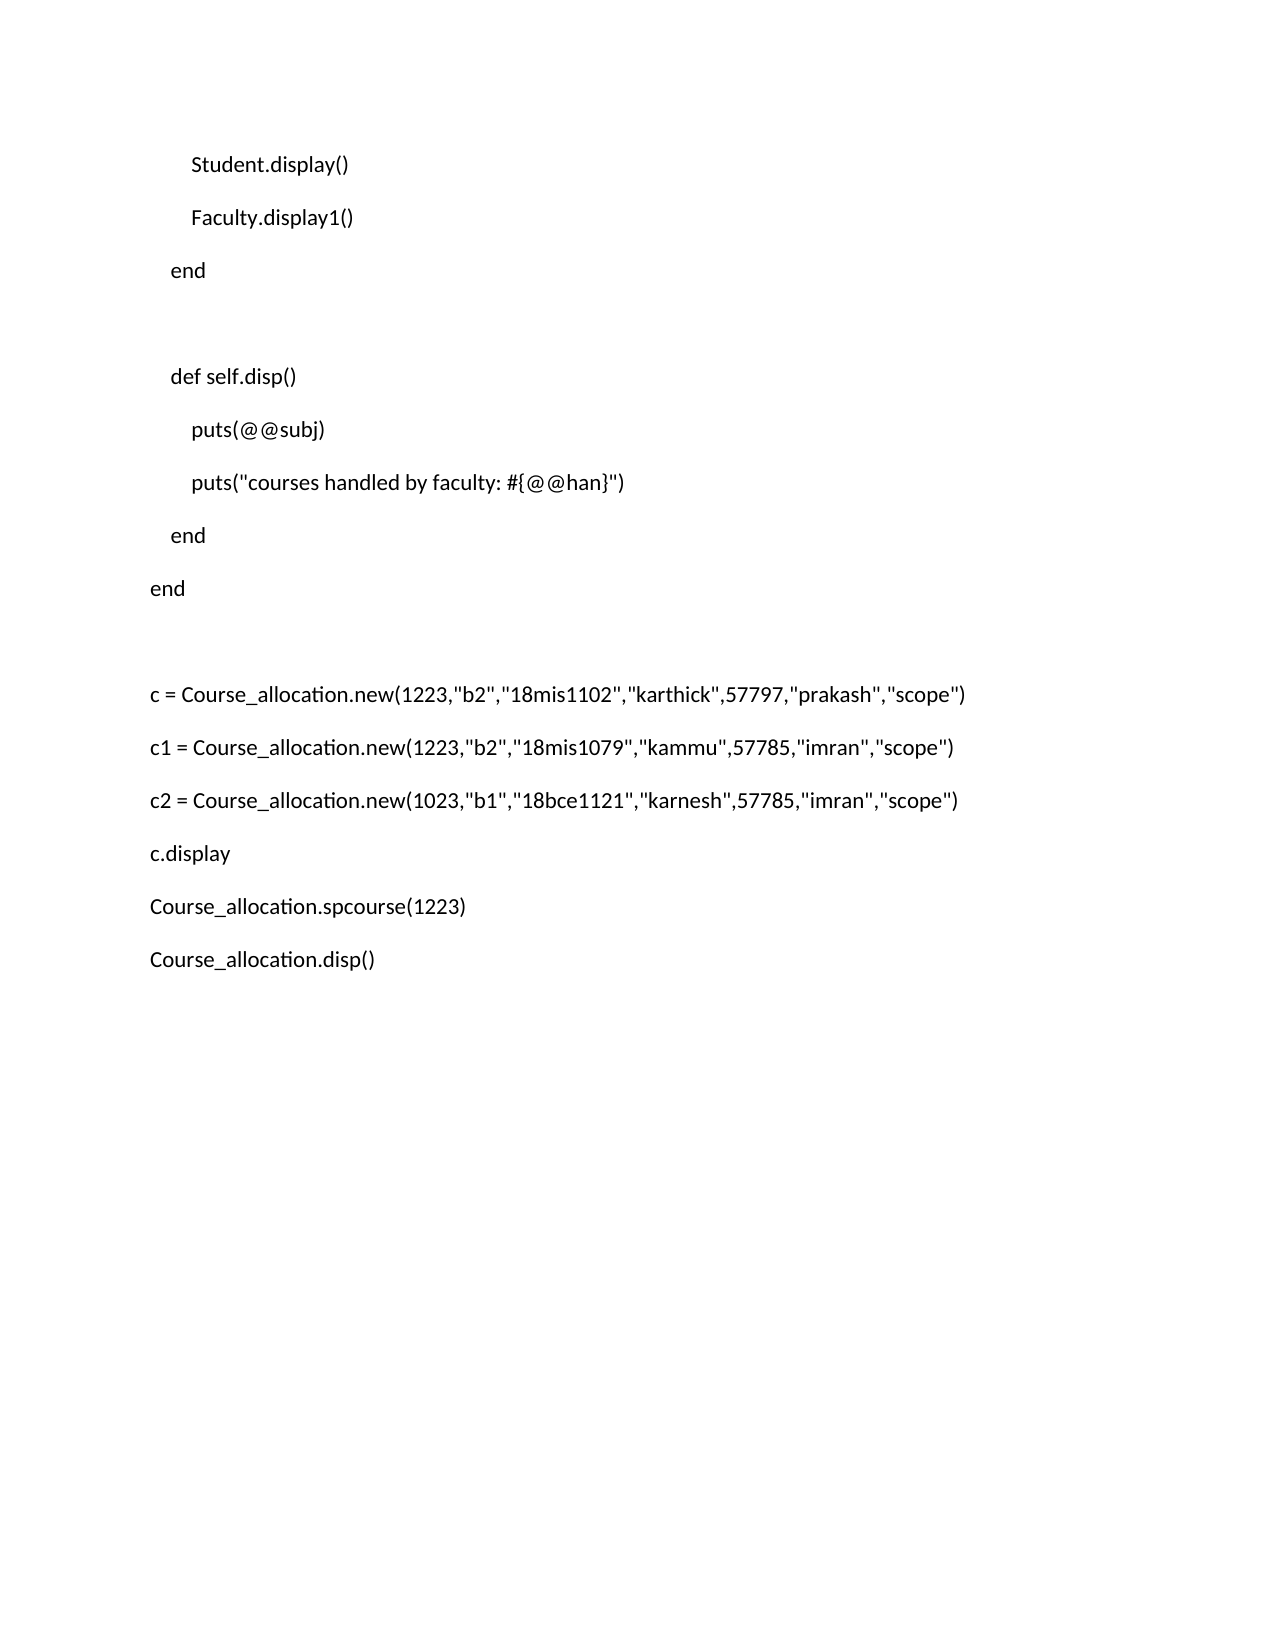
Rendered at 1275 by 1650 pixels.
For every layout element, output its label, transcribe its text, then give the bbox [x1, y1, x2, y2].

text c = Course_allocation.new(1223,"b2","18mis1102","karthick",57797,"prakash","scope") [150, 680, 1125, 708]
text c1 = Course_allocation.new(1223,"b2","18mis1079","kammu",57785,"imran","scope") [150, 733, 1125, 761]
text Student.display() [150, 150, 1125, 178]
text Course_allocation.disp() [150, 945, 1125, 973]
text puts("courses handled by faculty: #{@@han}") [150, 468, 1125, 496]
text def self.disp() [150, 362, 1125, 390]
text Faculty.display1() [150, 203, 1125, 231]
text end [150, 574, 1125, 602]
text c2 = Course_allocation.new(1023,"b1","18bce1121","karnesh",57785,"imran","scope") [150, 786, 1125, 814]
text end [150, 521, 1125, 549]
text Course_allocation.spcourse(1223) [150, 892, 1125, 920]
text puts(@@subj) [150, 415, 1125, 443]
text end [150, 256, 1125, 284]
text c.display [150, 839, 1125, 867]
